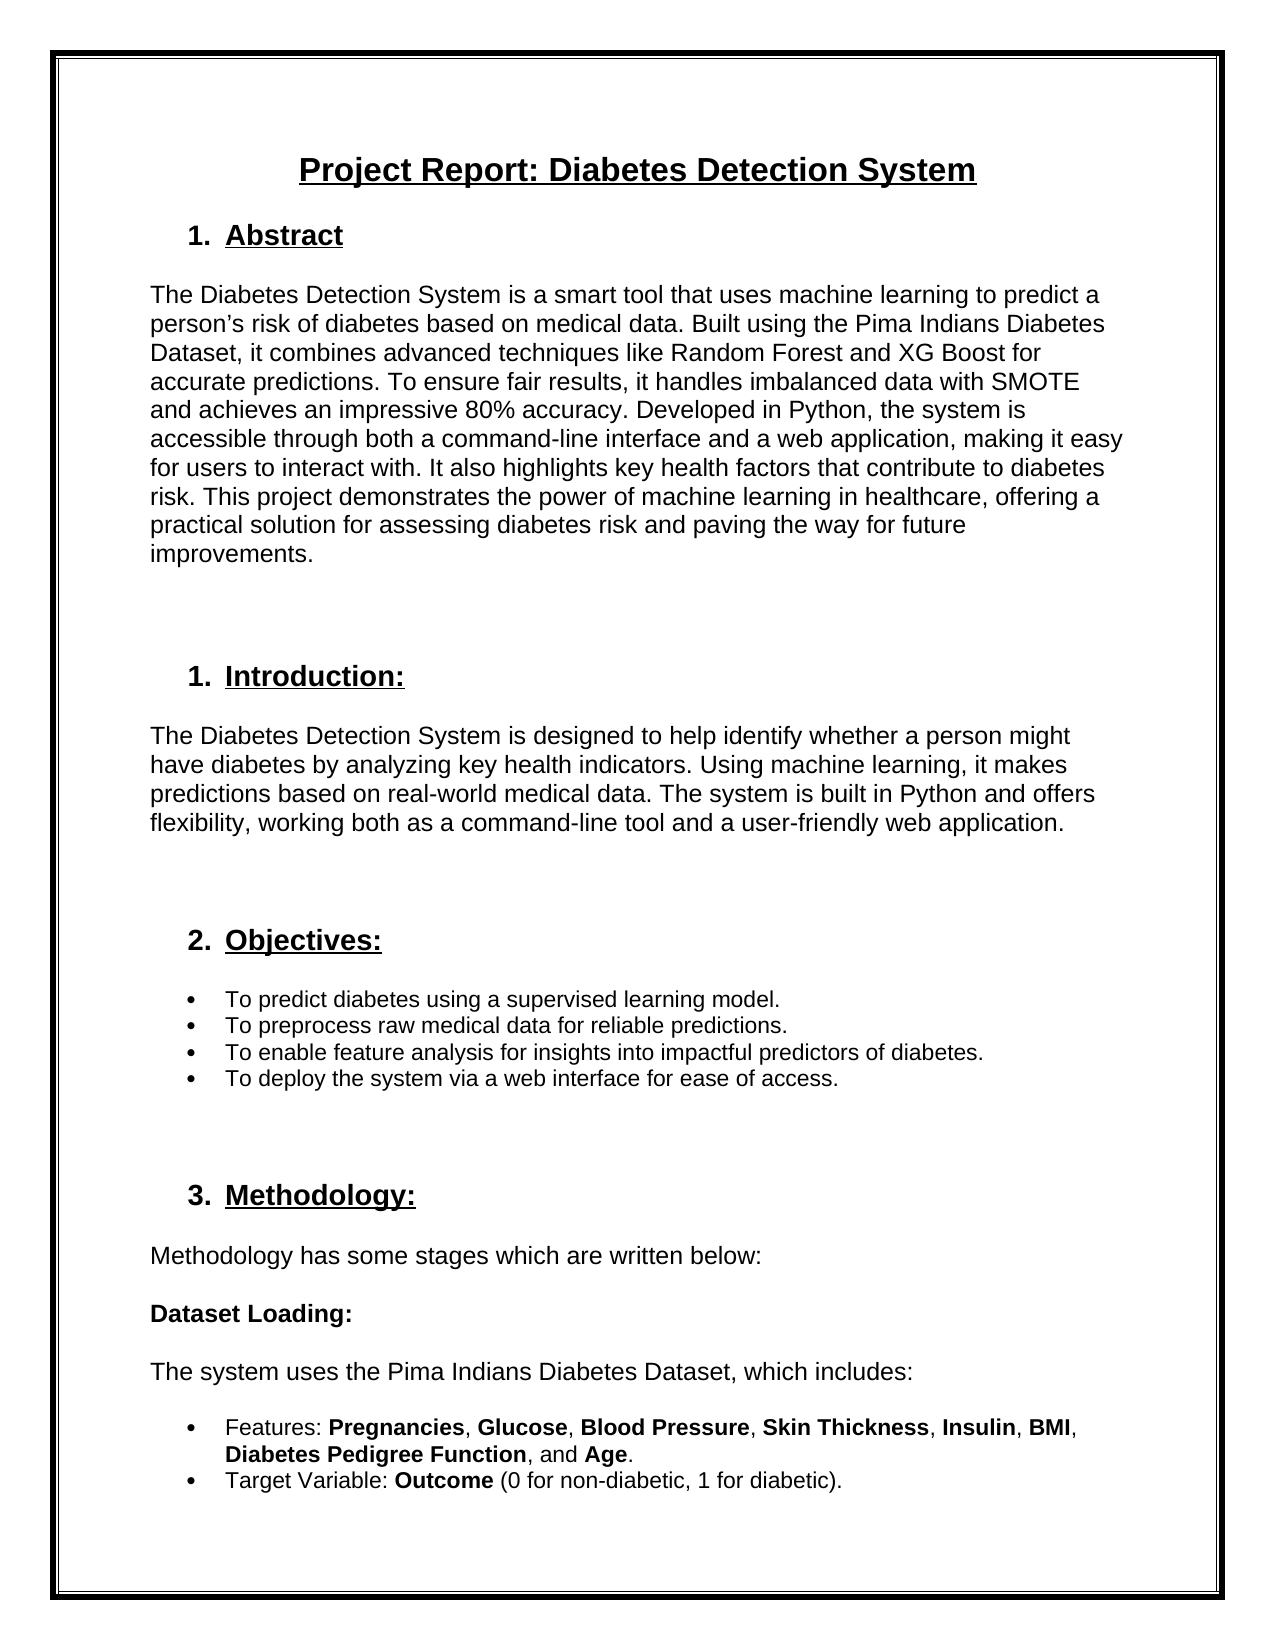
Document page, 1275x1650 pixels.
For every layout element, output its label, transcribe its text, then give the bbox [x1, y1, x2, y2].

text Methodology has some stages which are written below: [150, 1241, 1125, 1269]
text Dataset Loading: [150, 1298, 1125, 1327]
list To deploy the system via a web interface for ease of access. [187, 1065, 1125, 1091]
list To preprocess raw medical data for reliable predictions. [187, 1012, 1125, 1038]
subtitle Project Report: Diabetes Detection System [150, 150, 1125, 188]
text The system uses the Pima Indians Diabetes Dataset, which includes: [150, 1356, 1125, 1385]
list Methodology: [187, 1178, 1125, 1211]
subtitle Abstract [187, 218, 1125, 251]
list Objectives: [187, 923, 1125, 957]
list Features: Pregnancies, Glucose, Blood Pressure, Skin Thickness, Insulin, BMI, Diabetes Pedigree Function, and Age. [187, 1414, 1125, 1467]
text The Diabetes Detection System is a smart tool that uses machine learning to predict a person’s risk of diabetes based on medical data. Built using the Pima Indians Diabetes Dataset, it combines advanced techniques like Random Forest and XG Boost for accurate predictions. To ensure fair results, it handles imbalanced data with SMOTE and achieves an impressive 80% accuracy. Developed in Python, the system is accessible through both a command-line interface and a web application, making it easy for users to interact with. It also highlights key health factors that contribute to diabetes risk. This project demonstrates the power of machine learning in healthcare, offering a practical solution for assessing diabetes risk and paving the way for future improvements. [150, 280, 1125, 568]
text The Diabetes Detection System is designed to help identify whether a person might have diabetes by analyzing key health indicators. Using machine learning, it makes predictions based on real-world medical data. The system is built in Python and offers flexibility, working both as a command-line tool and a user-friendly web application. [150, 721, 1125, 836]
list To enable feature analysis for insights into impactful predictors of diabetes. [187, 1038, 1125, 1065]
list Introduction: [187, 658, 1125, 692]
list To predict diabetes using a supervised learning model. [187, 986, 1125, 1012]
list Target Variable: Outcome (0 for non-diabetic, 1 for diabetic). [187, 1467, 1125, 1493]
